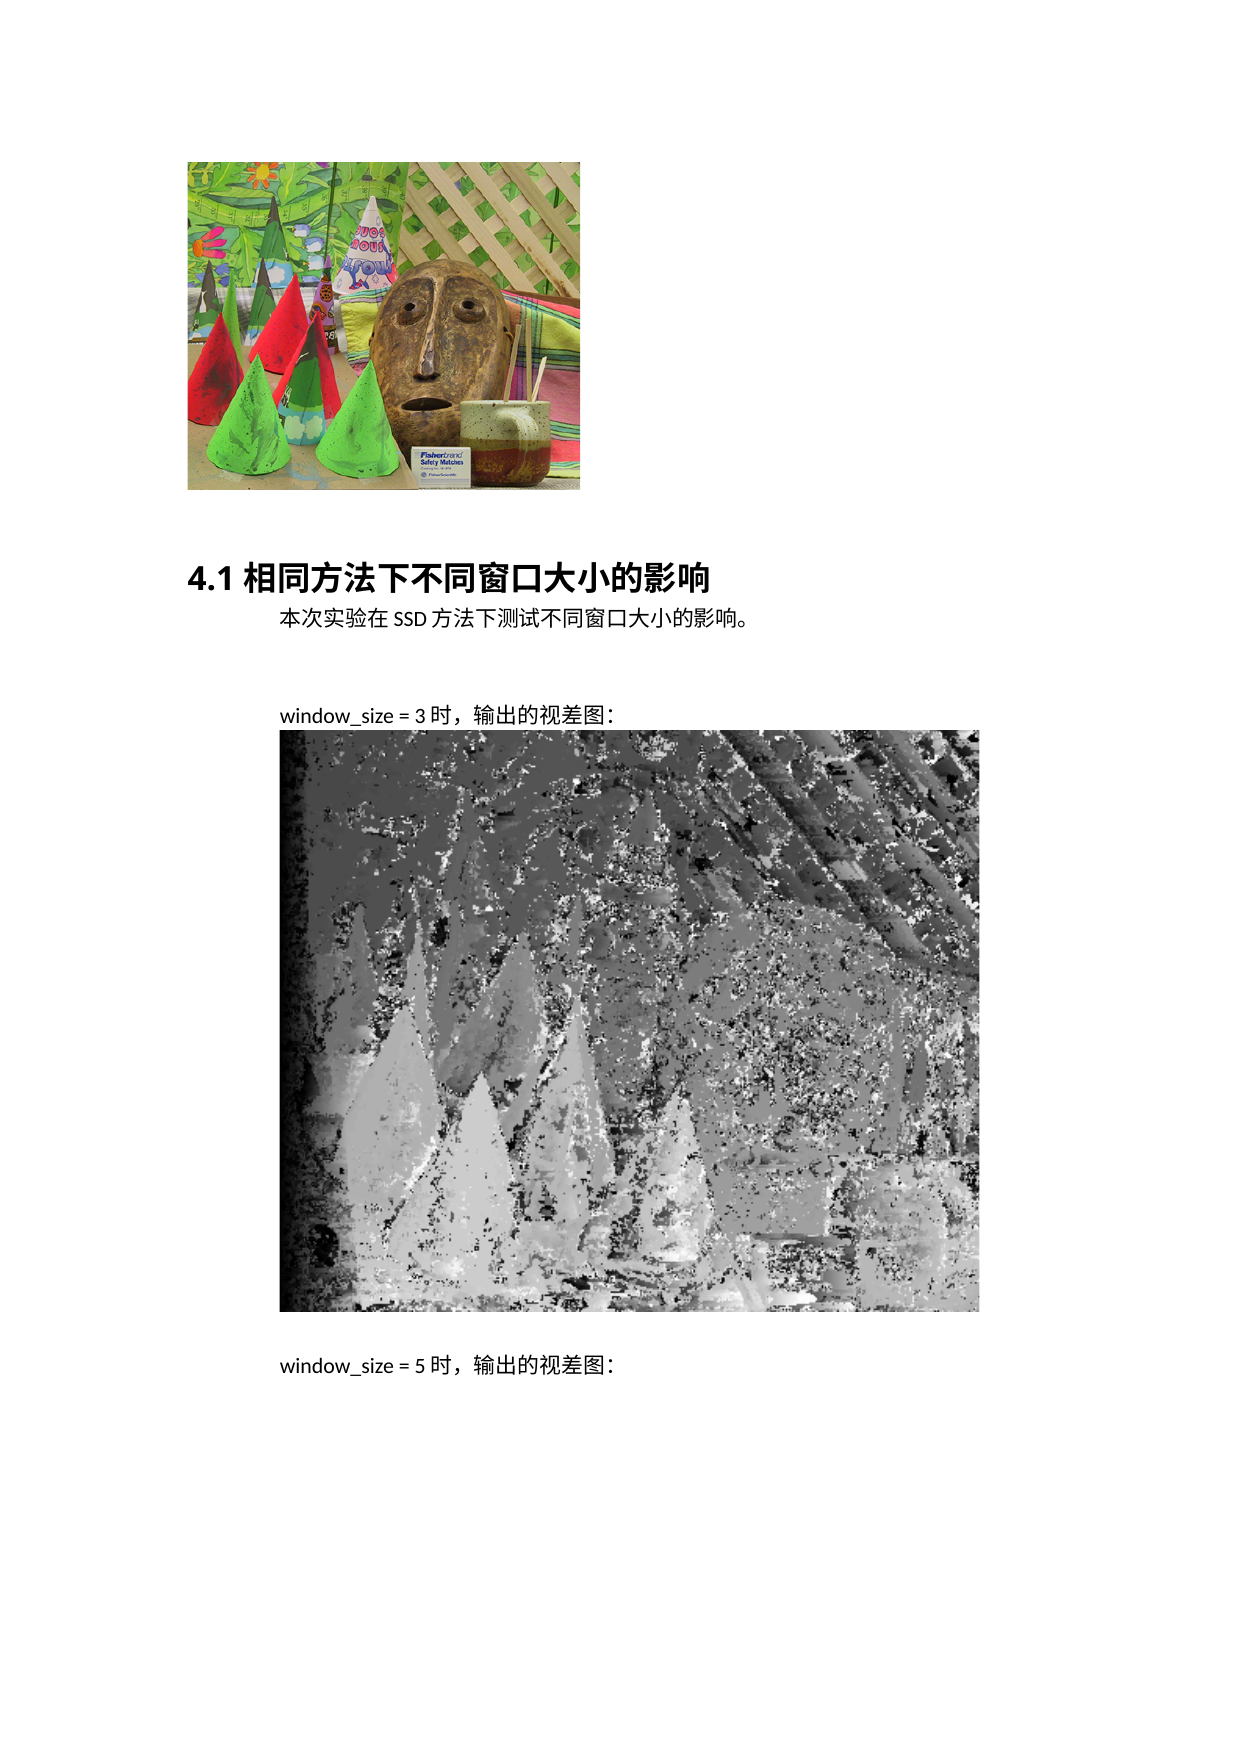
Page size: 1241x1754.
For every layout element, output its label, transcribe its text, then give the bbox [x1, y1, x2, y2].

picture [279, 730, 980, 1312]
picture [187, 162, 580, 490]
text 本次实验在SSD方法下测试不同窗口大小的影响。 [187, 600, 1053, 633]
subtitle 4.1 相同方法下不同窗口大小的影响 [187, 552, 1053, 600]
text window_size = 3时，输出的视差图： [187, 698, 1053, 730]
text window_size = 5时，输出的视差图： [187, 1348, 1053, 1380]
